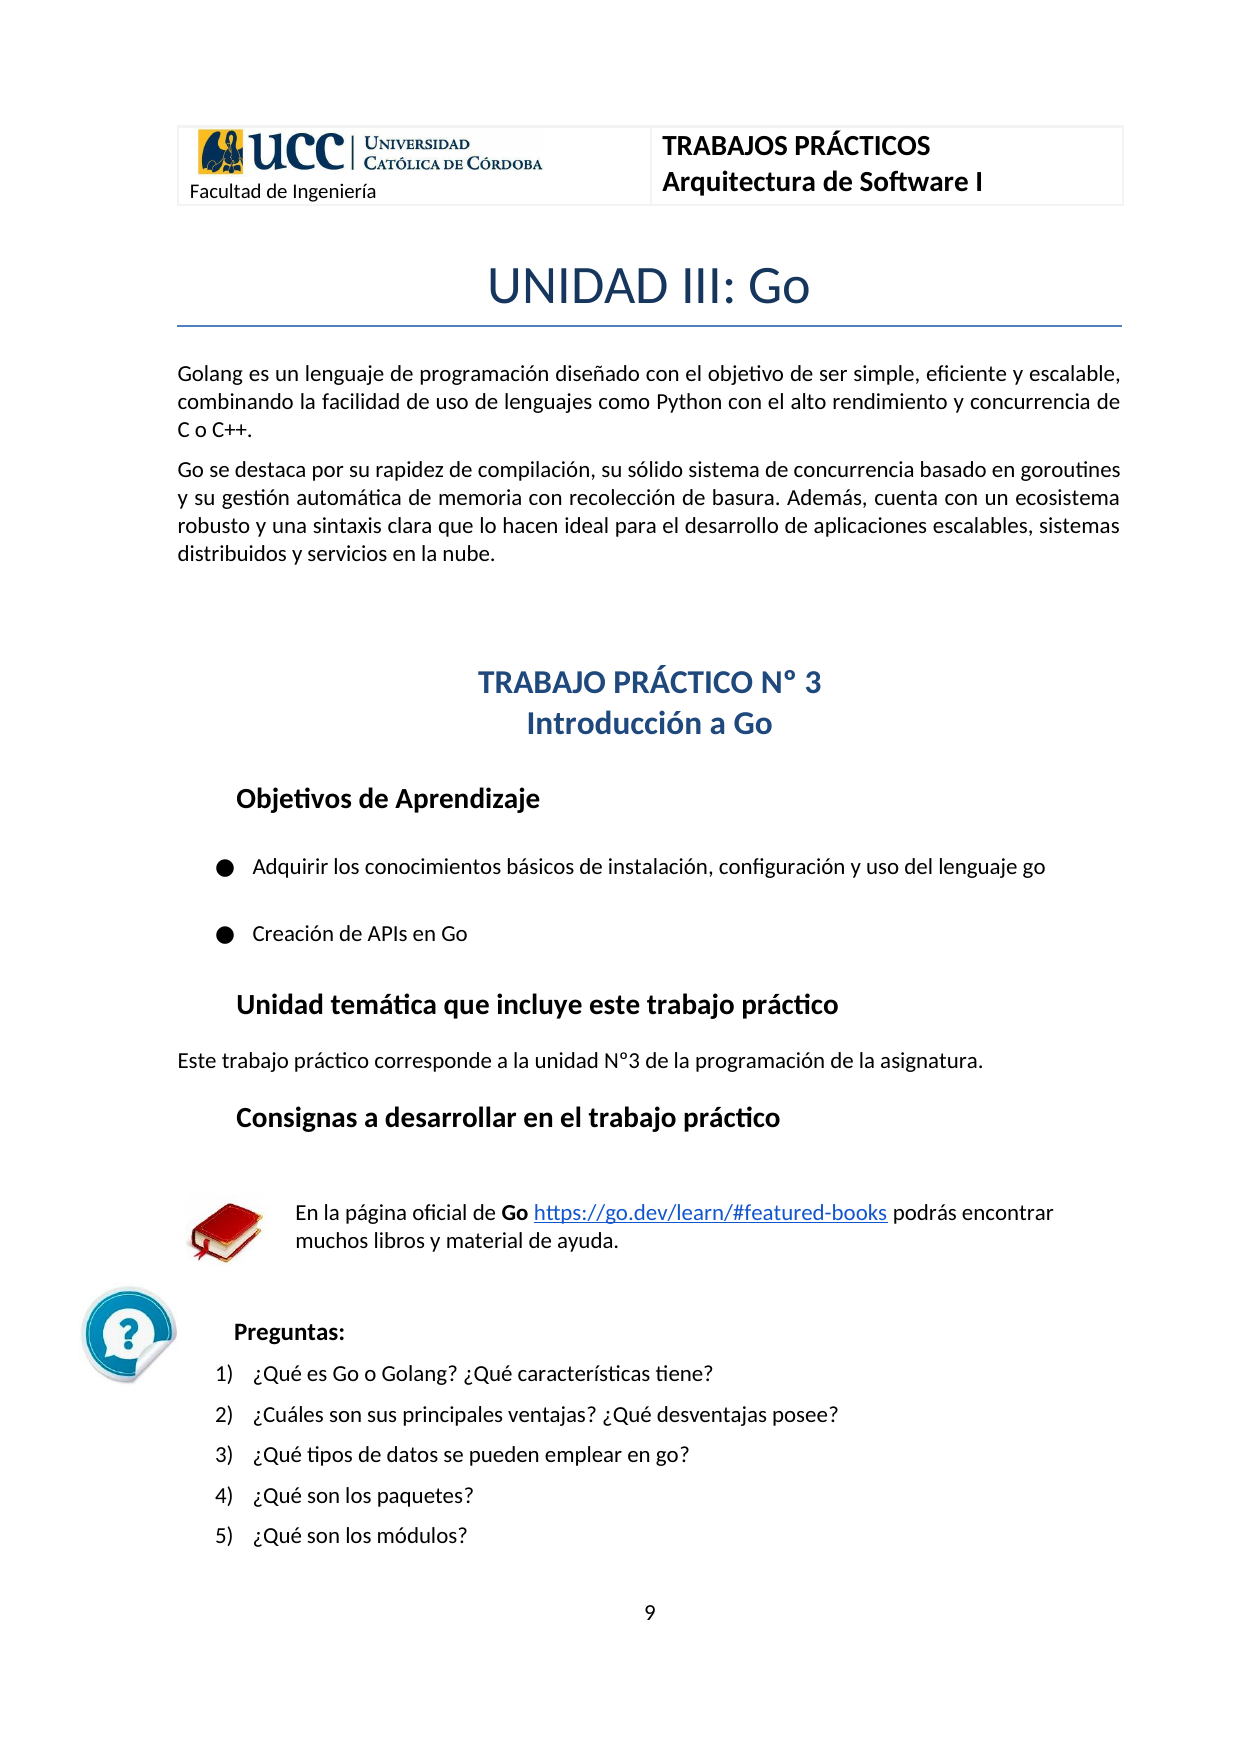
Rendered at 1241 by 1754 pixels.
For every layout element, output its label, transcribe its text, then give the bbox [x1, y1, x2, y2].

picture [177, 1194, 273, 1267]
picture [197, 128, 547, 177]
picture [78, 1283, 178, 1387]
text Go se destaca por su rapidez de compilación, su sólido sistema de concurrencia basado en goroutines y su gestión automática de memoria con recolección de basura. Además, cuenta con un ecosistema robusto y una sintaxis clara que lo hacen ideal para el desarrollo de aplicaciones escalables, sistemas distribuidos y servicios en la nube. [177, 455, 1122, 567]
list ¿Qué tipos de datos se pueden emplear en go? [215, 1440, 1122, 1468]
list ¿Qué son los módulos? [215, 1521, 1122, 1549]
list Creación de APIs en Go [215, 907, 1122, 954]
list ¿Qué son los paquetes? [215, 1481, 1122, 1509]
text Consignas a desarrollar en el trabajo práctico [236, 1099, 1122, 1135]
text Este trabajo práctico corresponde a la unidad Nº3 de la programación de la asignatura. [177, 1047, 1122, 1074]
subtitle Preguntas: [178, 1316, 1122, 1347]
list ¿Qué es Go o Golang? ¿Qué características tiene? [215, 1359, 1122, 1387]
text Objetivos de Aprendizaje [236, 780, 1122, 816]
title UNIDAD III: Go [177, 251, 1122, 325]
text En la página oficial de Go https://go.dev/learn/#featured-books podrás encontrar muchos libros y material de ayuda. [295, 1198, 1122, 1254]
text Unidad temática que incluye este trabajo práctico [236, 986, 1122, 1022]
list ¿Cuáles son sus principales ventajas? ¿Qué desventajas posee? [215, 1400, 1122, 1428]
list Adquirir los conocimientos básicos de instalación, configuración y uso del lenguaje go [215, 841, 1122, 887]
text Golang es un lenguaje de programación diseñado con el objetivo de ser simple, eficiente y escalable, combinando la facilidad de uso de lenguajes como Python con el alto rendimiento y concurrencia de C o C++. [177, 359, 1122, 443]
subtitle TRABAJO PRÁCTICO Nº 3 Introducción a Go [177, 661, 1122, 742]
